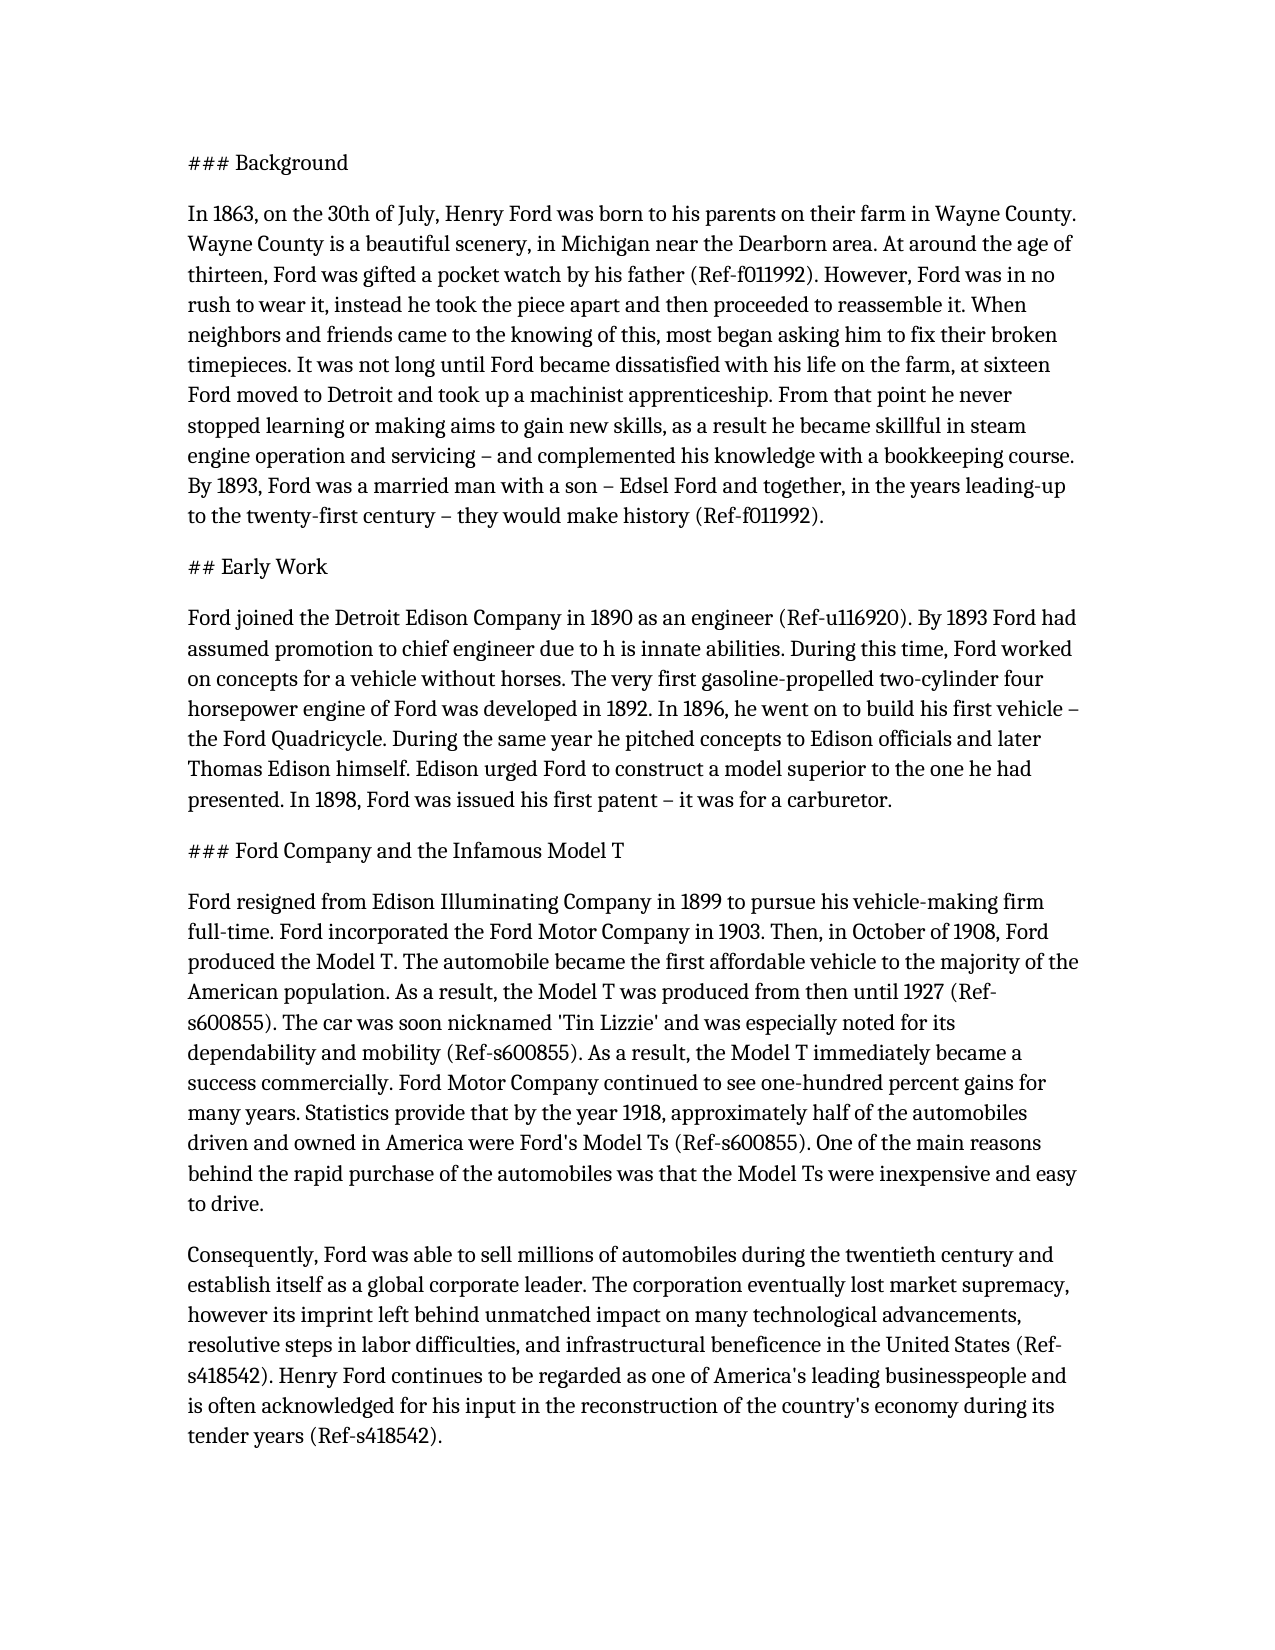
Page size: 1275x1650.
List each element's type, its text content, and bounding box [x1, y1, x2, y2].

text ### Background [187, 150, 1087, 176]
text ## Early Work [187, 554, 1087, 581]
text In 1863, on the 30th of July, Henry Ford was born to his parents on their farm in Wayne County. Wayne County is a beautiful scenery, in Michigan near the Dearborn area. At around the age of thirteen, Ford was gifted a pocket watch by his father (Ref-f011992). However, Ford was in no rush to wear it, instead he took the piece apart and then proceeded to reassemble it. When neighbors and friends came to the knowing of this, most began asking him to fix their broken timepieces. It was not long until Ford became dissatisfied with his life on the farm, at sixteen Ford moved to Detroit and took up a machinist apprenticeship. From that point he never stopped learning or making aims to gain new skills, as a result he became skillful in steam engine operation and servicing – and complemented his knowledge with a bookkeeping course. By 1893, Ford was a married man with a son – Edsel Ford and together, in the years leading-up to the twenty-first century – they would make history (Ref-f011992). [187, 201, 1087, 529]
text ### Ford Company and the Infamous Model T [187, 837, 1087, 864]
text Ford joined the Detroit Edison Company in 1890 as an engineer (Ref-u116920). By 1893 Ford had assumed promotion to chief engineer due to h is innate abilities. During this time, Ford worked on concepts for a vehicle without horses. The very first gasoline-propelled two-cylinder four horsepower engine of Ford was developed in 1892. In 1896, he went on to build his first vehicle – the Ford Quadricycle. During the same year he pitched concepts to Edison officials and later Thomas Edison himself. Edison urged Ford to construct a model superior to the one he had presented. In 1898, Ford was issued his first patent – it was for a carburetor. [187, 605, 1087, 813]
text Ford resigned from Edison Illuminating Company in 1899 to pursue his vehicle-making firm full-time. Ford incorporated the Ford Motor Company in 1903. Then, in October of 1908, Ford produced the Model T. The automobile became the first affordable vehicle to the majority of the American population. As a result, the Model T was produced from then until 1927 (Ref-s600855). The car was soon nicknamed 'Tin Lizzie' and was especially noted for its dependability and mobility (Ref-s600855). As a result, the Model T immediately became a success commercially. Ford Motor Company continued to see one-hundred percent gains for many years. Statistics provide that by the year 1918, approximately half of the automobiles driven and owned in America were Ford's Model Ts (Ref-s600855). One of the main reasons behind the rapid purchase of the automobiles was that the Model Ts were inexpensive and easy to drive. [187, 888, 1087, 1217]
text Consequently, Ford was able to sell millions of automobiles during the twentieth century and establish itself as a global corporate leader. The corporation eventually lost market supremacy, however its imprint left behind unmatched impact on many technological advancements, resolutive steps in labor difficulties, and infrastructural beneficence in the United States (Ref-s418542). Henry Ford continues to be regarded as one of America's leading businesspeople and is often acknowledged for his input in the reconstruction of the country's economy during its tender years (Ref-s418542). [187, 1242, 1087, 1449]
